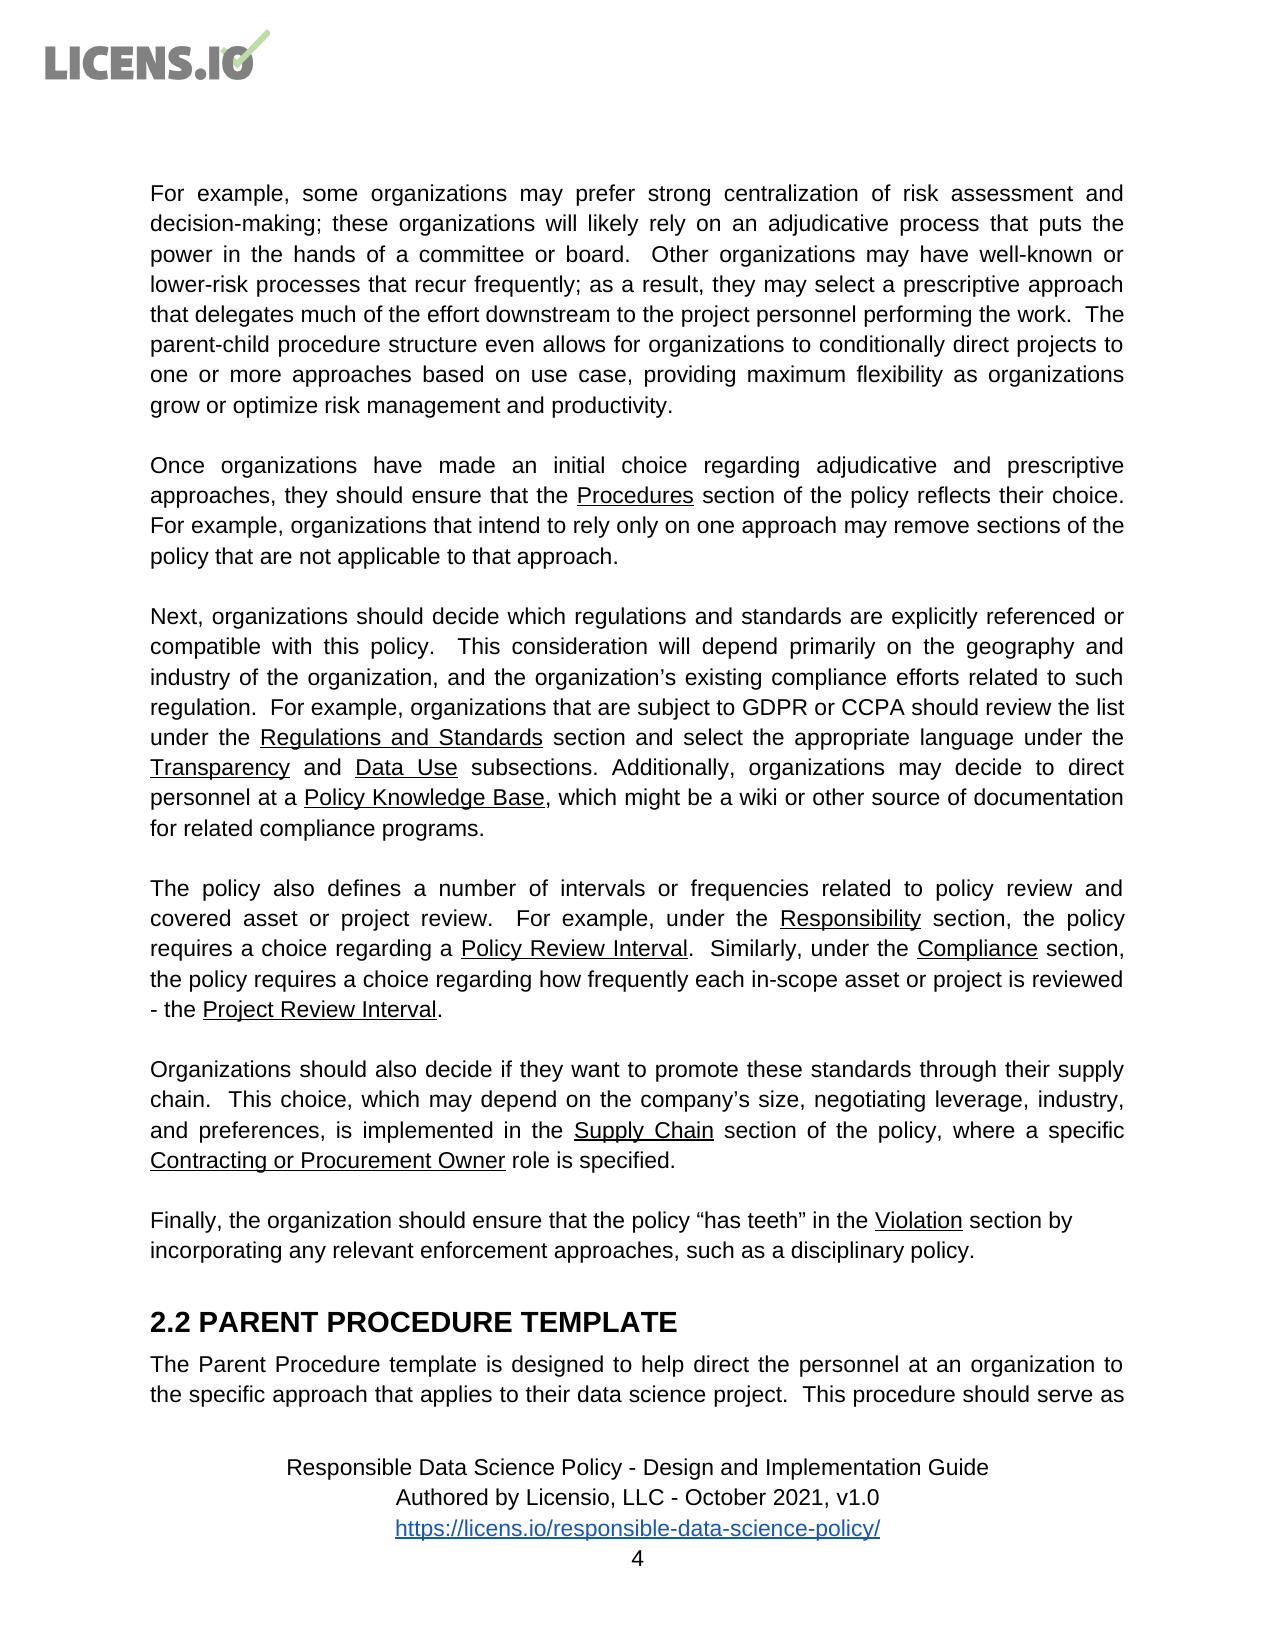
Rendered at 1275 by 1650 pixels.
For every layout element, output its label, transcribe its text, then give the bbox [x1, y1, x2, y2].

text Organizations should also decide if they want to promote these standards through their supply chain. This choice, which may depend on the company’s size, negotiating leverage, industry, and preferences, is implemented in the Supply Chain section of the policy, where a specific Contracting or Procurement Owner role is specified. [150, 1056, 1125, 1173]
subtitle 2.2 PARENT PROCEDURE TEMPLATE [150, 1305, 1125, 1339]
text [150, 1351, 1125, 1408]
picture [45, 29, 271, 80]
text The policy also defines a number of intervals or frequencies related to policy review and covered asset or project review. For example, under the Responsibility section, the policy requires a choice regarding a Policy Review Interval. Similarly, under the Compliance section, the policy requires a choice regarding how frequently each in-scope asset or project is reviewed - the Project Review Interval. [150, 875, 1125, 1022]
text Finally, the organization should ensure that the policy “has teeth” in the Violation section by incorporating any relevant enforcement approaches, such as a disciplinary policy. [150, 1207, 1125, 1264]
text For example, some organizations may prefer strong centralization of risk assessment and decision-making; these organizations will likely rely on an adjudicative process that puts the power in the hands of a committee or board. Other organizations may have well-known or lower-risk processes that recur frequently; as a result, they may select a prescriptive approach that delegates much of the effort downstream to the project personnel performing the work. The parent-child procedure structure even allows for organizations to conditionally direct projects to one or more approaches based on use case, providing maximum flexibility as organizations grow or optimize risk management and productivity. [150, 180, 1125, 418]
text Next, organizations should decide which regulations and standards are explicitly referenced or compatible with this policy. This consideration will depend primarily on the geography and industry of the organization, and the organization’s existing compliance efforts related to such regulation. For example, organizations that are subject to GDPR or CCPA should review the list under the Regulations and Standards section and select the appropriate language under the Transparency and Data Use subsections. Additionally, organizations may decide to direct personnel at a Policy Knowledge Base, which might be a wiki or other source of documentation for related compliance programs. [150, 603, 1125, 841]
text Once organizations have made an initial choice regarding adjudicative and prescriptive approaches, they should ensure that the Procedures section of the policy reflects their choice. For example, organizations that intend to rely only on one approach may remove sections of the policy that are not applicable to that approach. [150, 452, 1125, 569]
